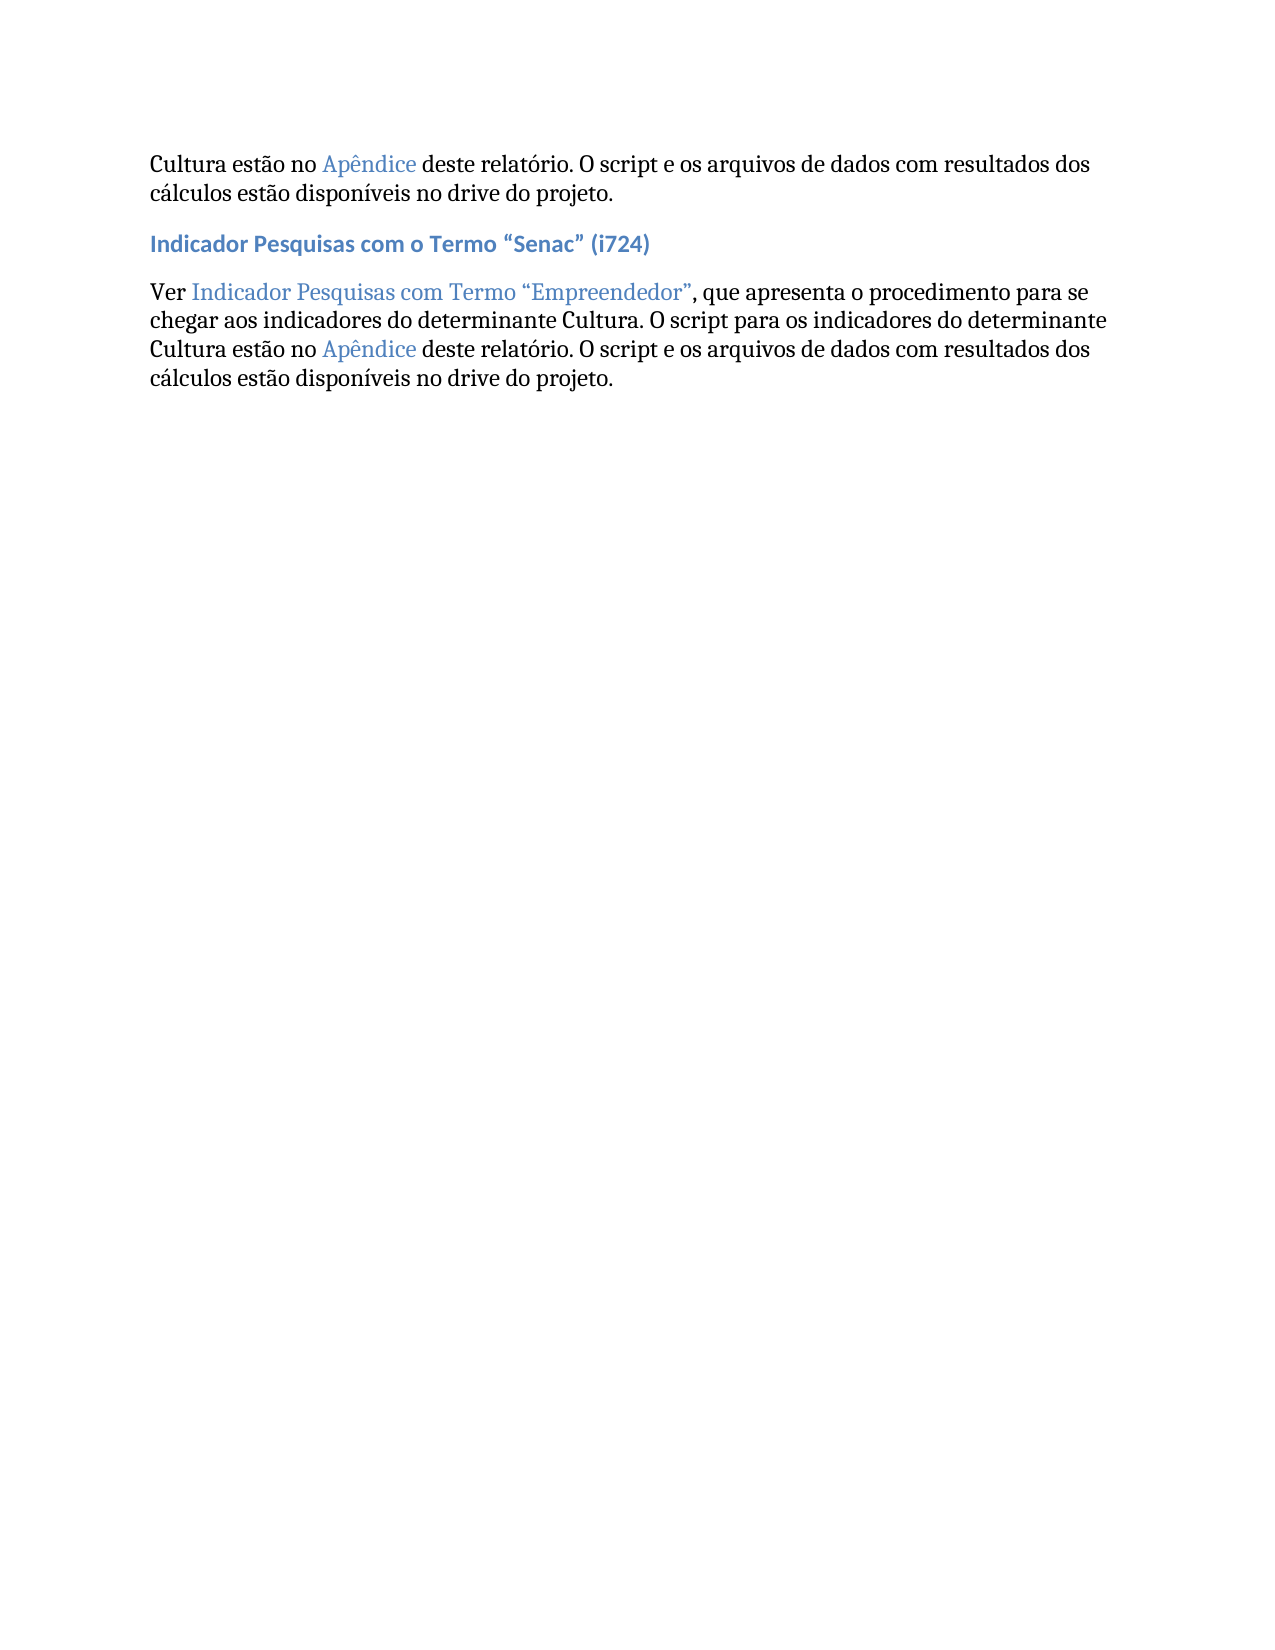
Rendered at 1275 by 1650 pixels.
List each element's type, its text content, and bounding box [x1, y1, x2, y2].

subtitle Indicador Pesquisas com o Termo “Senac” (i724) [150, 228, 1125, 259]
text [150, 150, 1125, 207]
